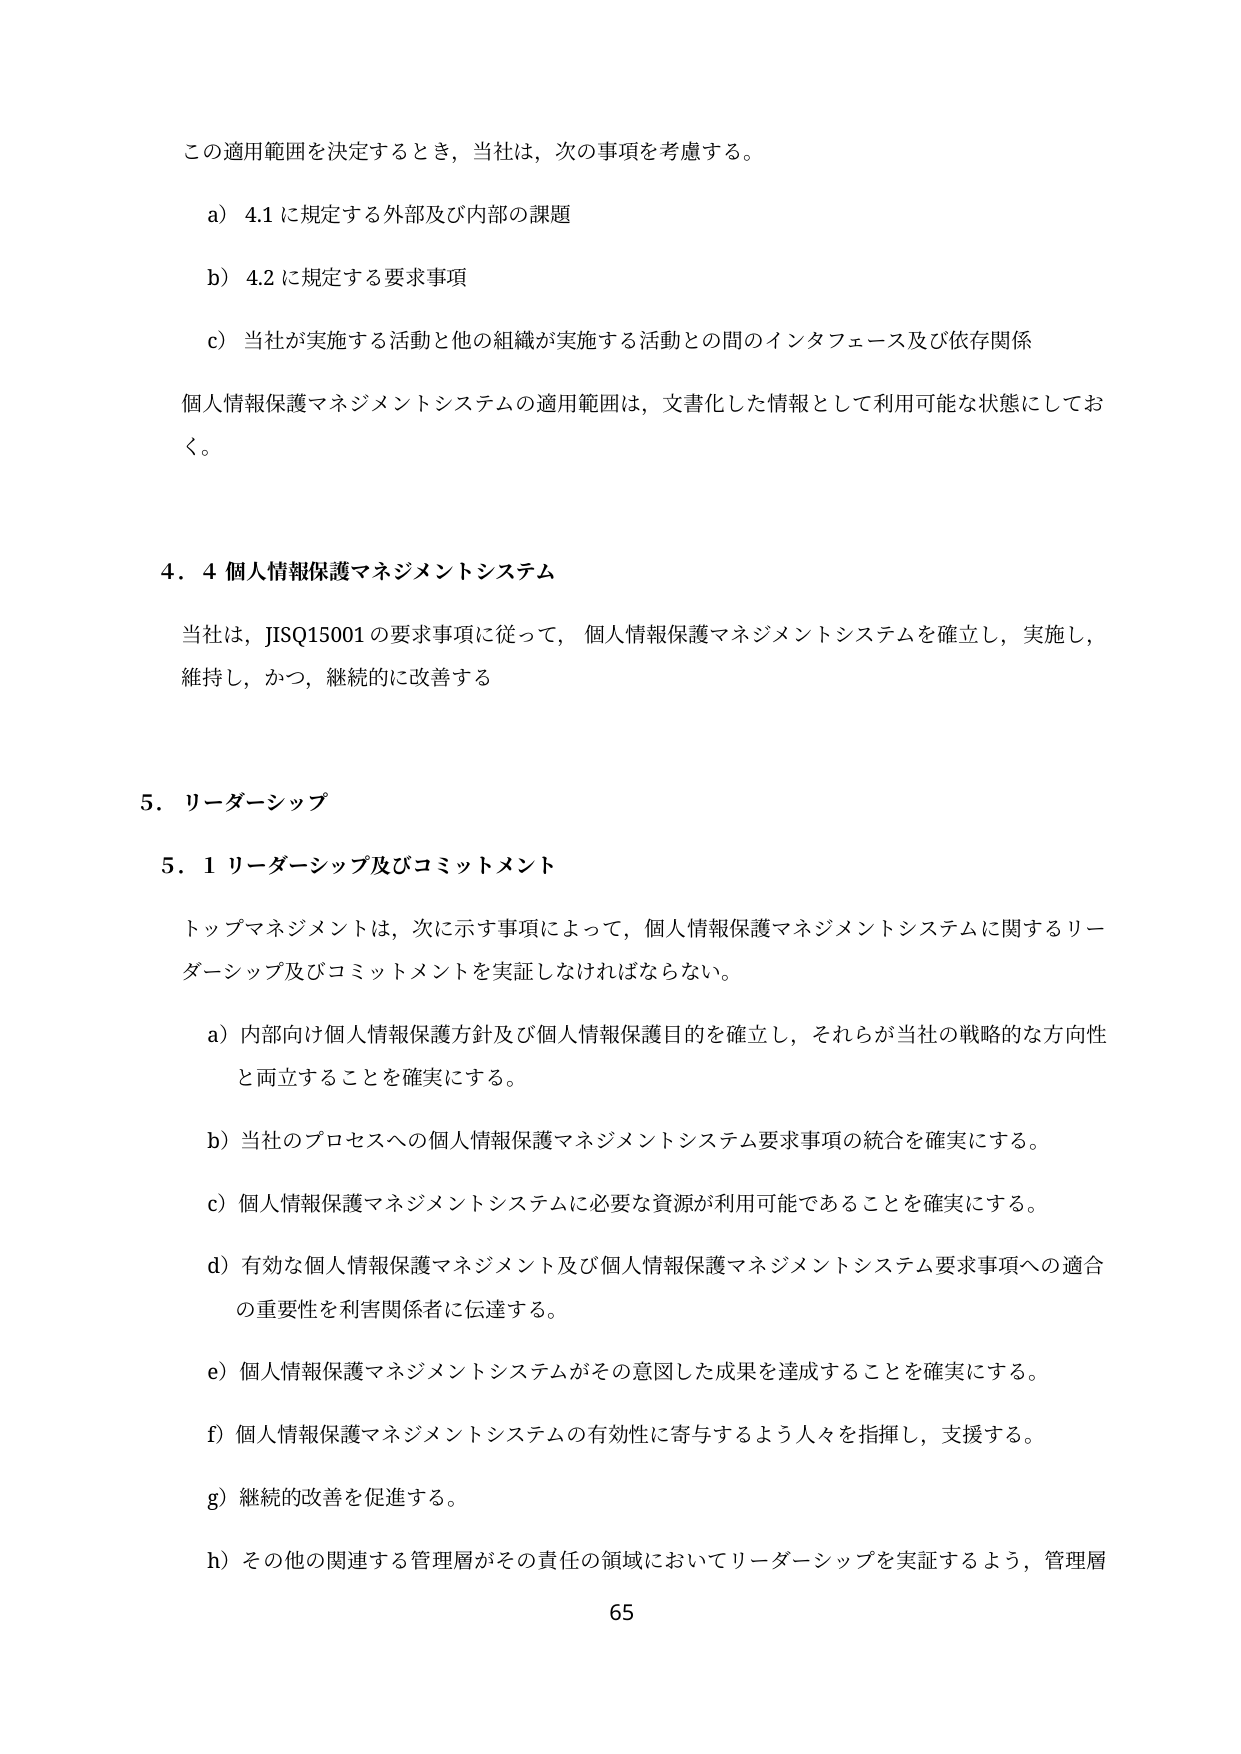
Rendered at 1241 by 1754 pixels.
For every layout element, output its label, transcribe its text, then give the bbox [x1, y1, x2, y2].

text b） 4.2 に規定する要求事項 [207, 258, 1107, 295]
text c）個人情報保護マネジメントシステムに必要な資源が利用可能であることを確実にする。 [207, 1183, 1107, 1221]
text 個人情報保護マネジメントシステムの適用範囲は，文書化した情報として利用可能な状態にしておく。 [181, 383, 1107, 464]
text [207, 1541, 1107, 1578]
text b）当社のプロセスへの個人情報保護マネジメントシステム要求事項の統合を確実にする。 [207, 1121, 1107, 1158]
text トップマネジメントは，次に示す事項によって，個人情報保護マネジメントシステムに関するリーダーシップ及びコミットメントを実証しなければならない。 [181, 909, 1107, 989]
text d）有効な個人情報保護マネジメント及び個人情報保護マネジメントシステム要求事項への適合の重要性を利害関係者に伝達する。 [207, 1246, 1107, 1327]
text g）継続的改善を促進する。 [207, 1478, 1107, 1515]
text a） 4.1 に規定する外部及び内部の課題 [207, 195, 1107, 232]
text a）内部向け個人情報保護方針及び個人情報保護目的を確立し，それらが当社の戦略的な方向性と両立することを確実にする。 [207, 1014, 1107, 1095]
subtitle ５． リーダーシップ [136, 783, 1107, 821]
text この適用範囲を決定するとき，当社は，次の事項を考慮する。 [181, 132, 1107, 169]
text f）個人情報保護マネジメントシステムの有効性に寄与するよう人々を指揮し，支援する。 [207, 1415, 1107, 1452]
subtitle ４．４ 個人情報保護マネジメントシステム [158, 552, 1107, 589]
text 当社は，JISQ15001の要求事項に従って， 個人情報保護マネジメントシステムを確立し，実施し，維持し，かつ，継続的に改善する [181, 614, 1107, 695]
text e）個人情報保護マネジメントシステムがその意図した成果を達成することを確実にする。 [207, 1352, 1107, 1389]
subtitle ５．１ リーダーシップ及びコミットメント [158, 846, 1107, 883]
text c） 当社が実施する活動と他の組織が実施する活動との間のインタフェース及び依存関係 [207, 321, 1107, 358]
